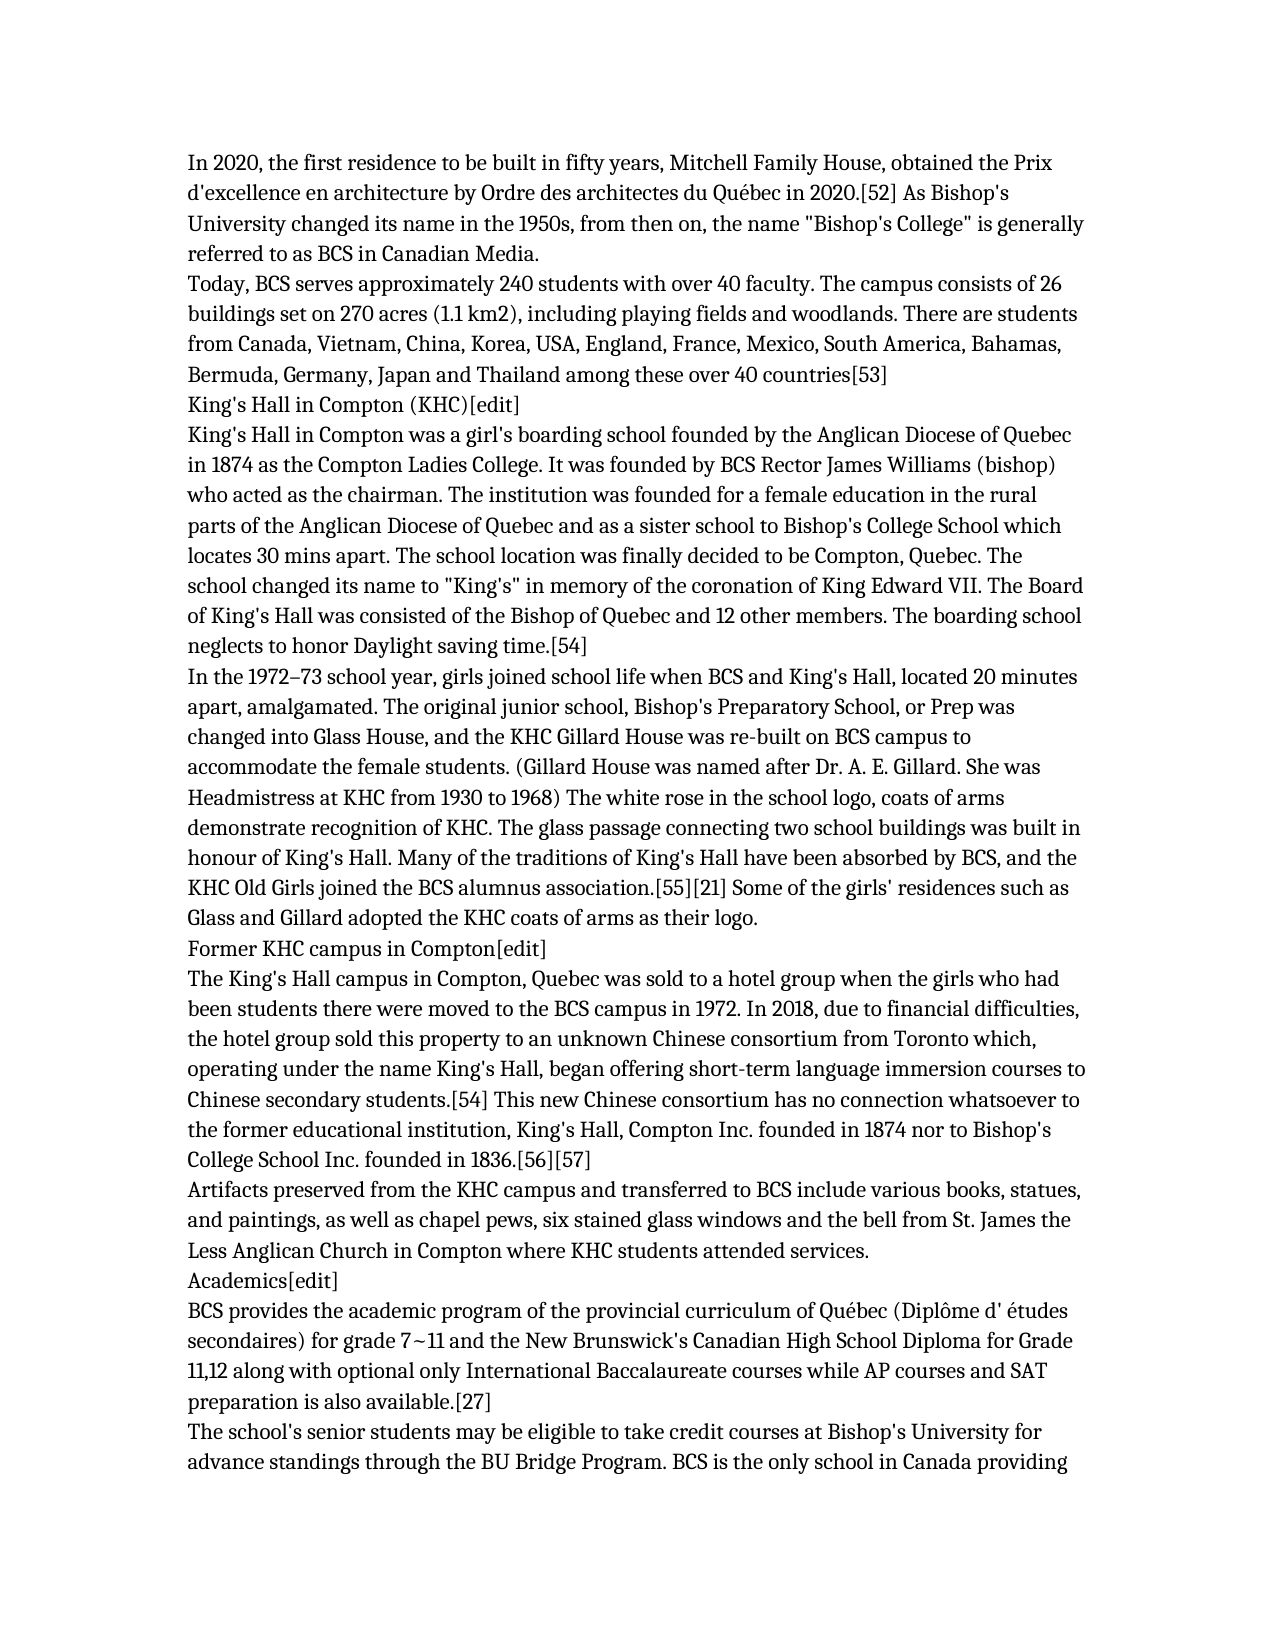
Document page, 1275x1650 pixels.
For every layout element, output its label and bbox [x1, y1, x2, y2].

text [187, 150, 1087, 1475]
